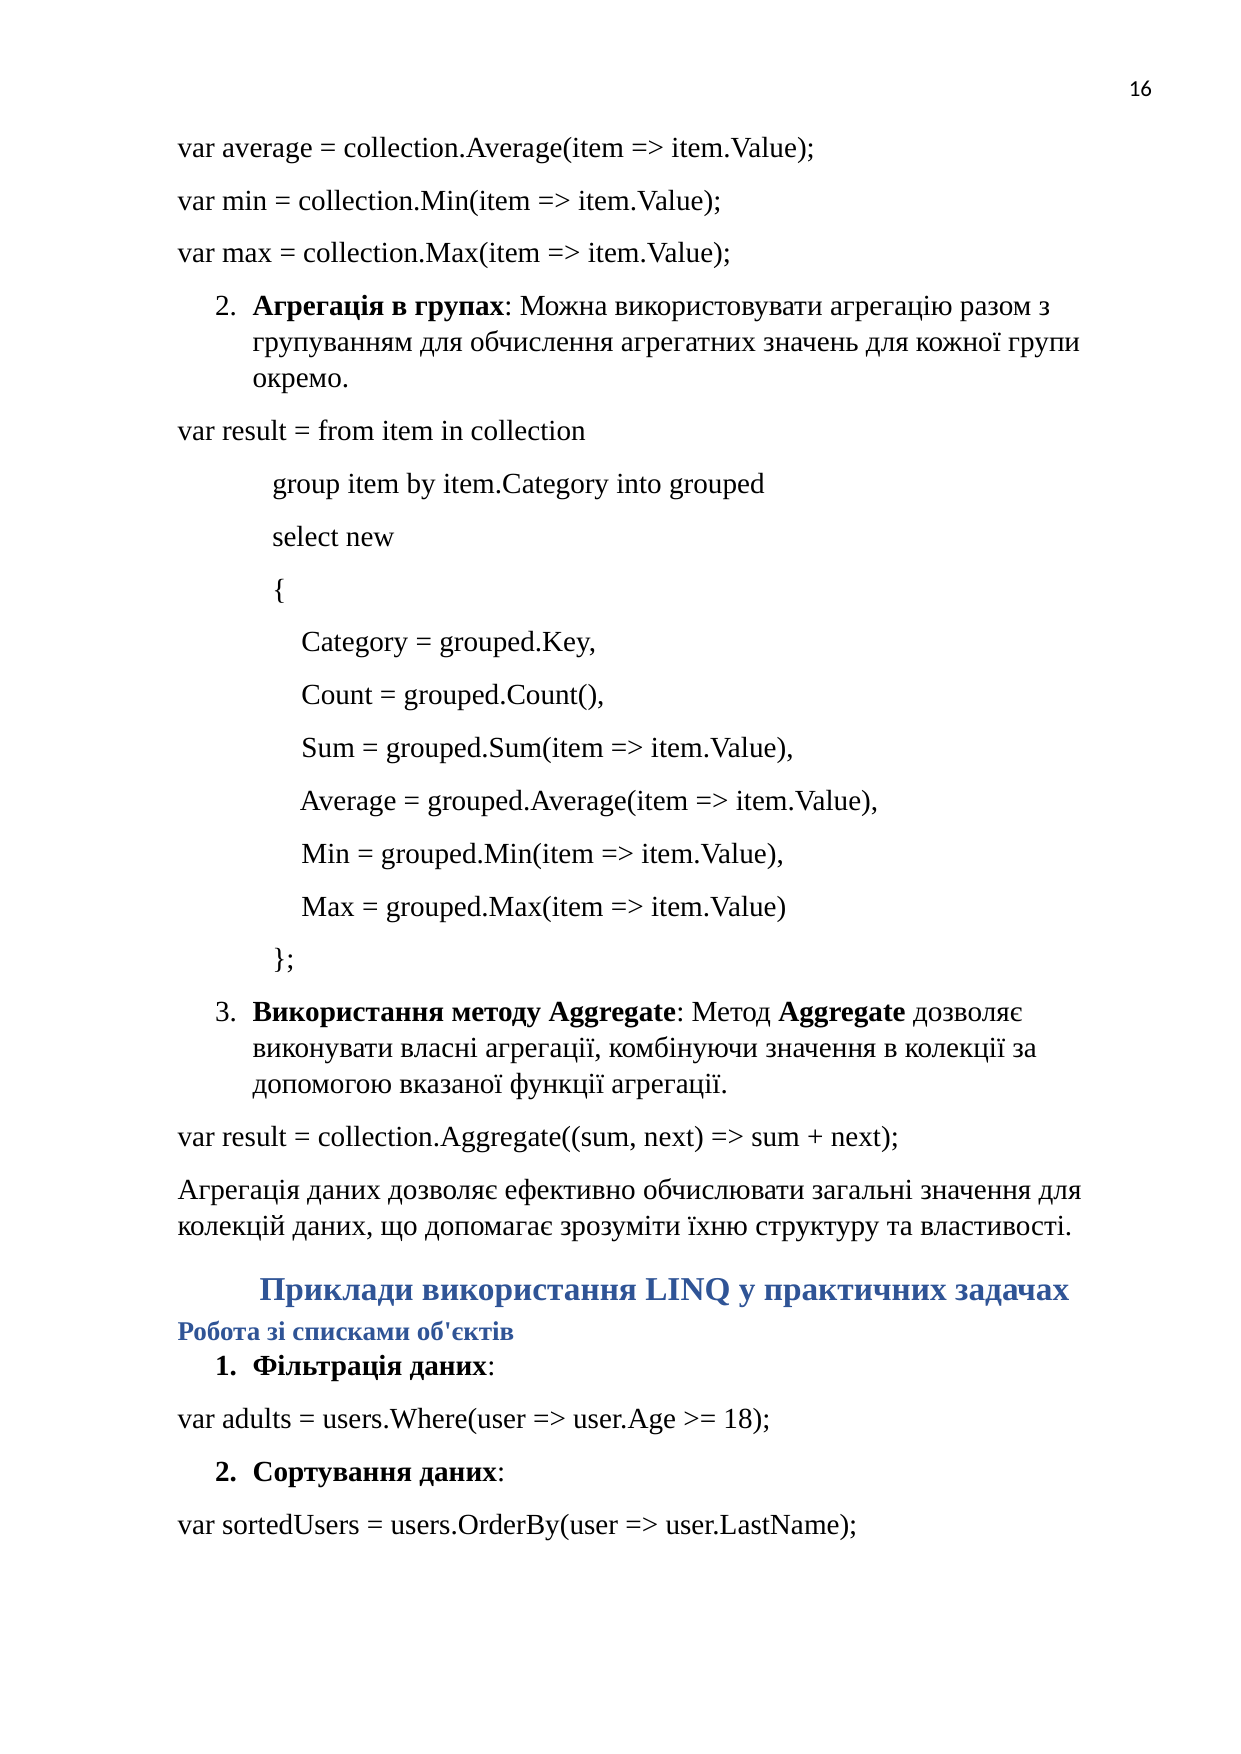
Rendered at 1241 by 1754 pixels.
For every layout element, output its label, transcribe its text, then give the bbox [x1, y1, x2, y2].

text Category = grouped.Key, [177, 624, 1152, 658]
list Агрегація в групах: Можна використовувати агрегацію разом з групуванням для обчислення агрегатних значень для кожної групи окремо. [215, 288, 1152, 394]
text var min = collection.Min(item => item.Value); [177, 183, 1152, 216]
text }; [177, 941, 1152, 975]
text var adults = users.Where(user => user.Age >= 18); [177, 1401, 1152, 1435]
text var result = collection.Aggregate((sum, next) => sum + next); [177, 1119, 1152, 1153]
text var sortedUsers = users.OrderBy(user => user.LastName); [177, 1507, 1152, 1541]
list Сортування даних: [215, 1454, 1152, 1488]
subtitle Робота зі списками об'єктів [177, 1315, 1152, 1346]
text var max = collection.Max(item => item.Value); [177, 235, 1152, 269]
text var result = from item in collection [177, 413, 1152, 447]
text Max = grouped.Max(item => item.Value) [177, 889, 1152, 922]
text select new [177, 519, 1152, 552]
text group item by item.Category into grouped [177, 466, 1152, 500]
text var average = collection.Average(item => item.Value); [177, 130, 1152, 163]
text Count = grouped.Count(), [177, 677, 1152, 711]
text Min = grouped.Min(item => item.Value), [177, 836, 1152, 869]
text Average = grouped.Average(item => item.Value), [177, 783, 1152, 817]
list Використання методу Aggregate: Метод Aggregate дозволяє виконувати власні агрегації, комбінуючи значення в колекції за допомогою вказаної функції агрегації. [215, 994, 1152, 1100]
text Агрегація даних дозволяє ефективно обчислювати загальні значення для колекцій даних, що допомагає зрозуміти їхню структуру та властивості. [177, 1172, 1152, 1242]
subtitle Приклади використання LINQ у практичних задачах [177, 1269, 1152, 1308]
text Sum = grouped.Sum(item => item.Value), [177, 730, 1152, 764]
list Фільтрація даних: [215, 1348, 1152, 1382]
text { [177, 572, 1152, 605]
